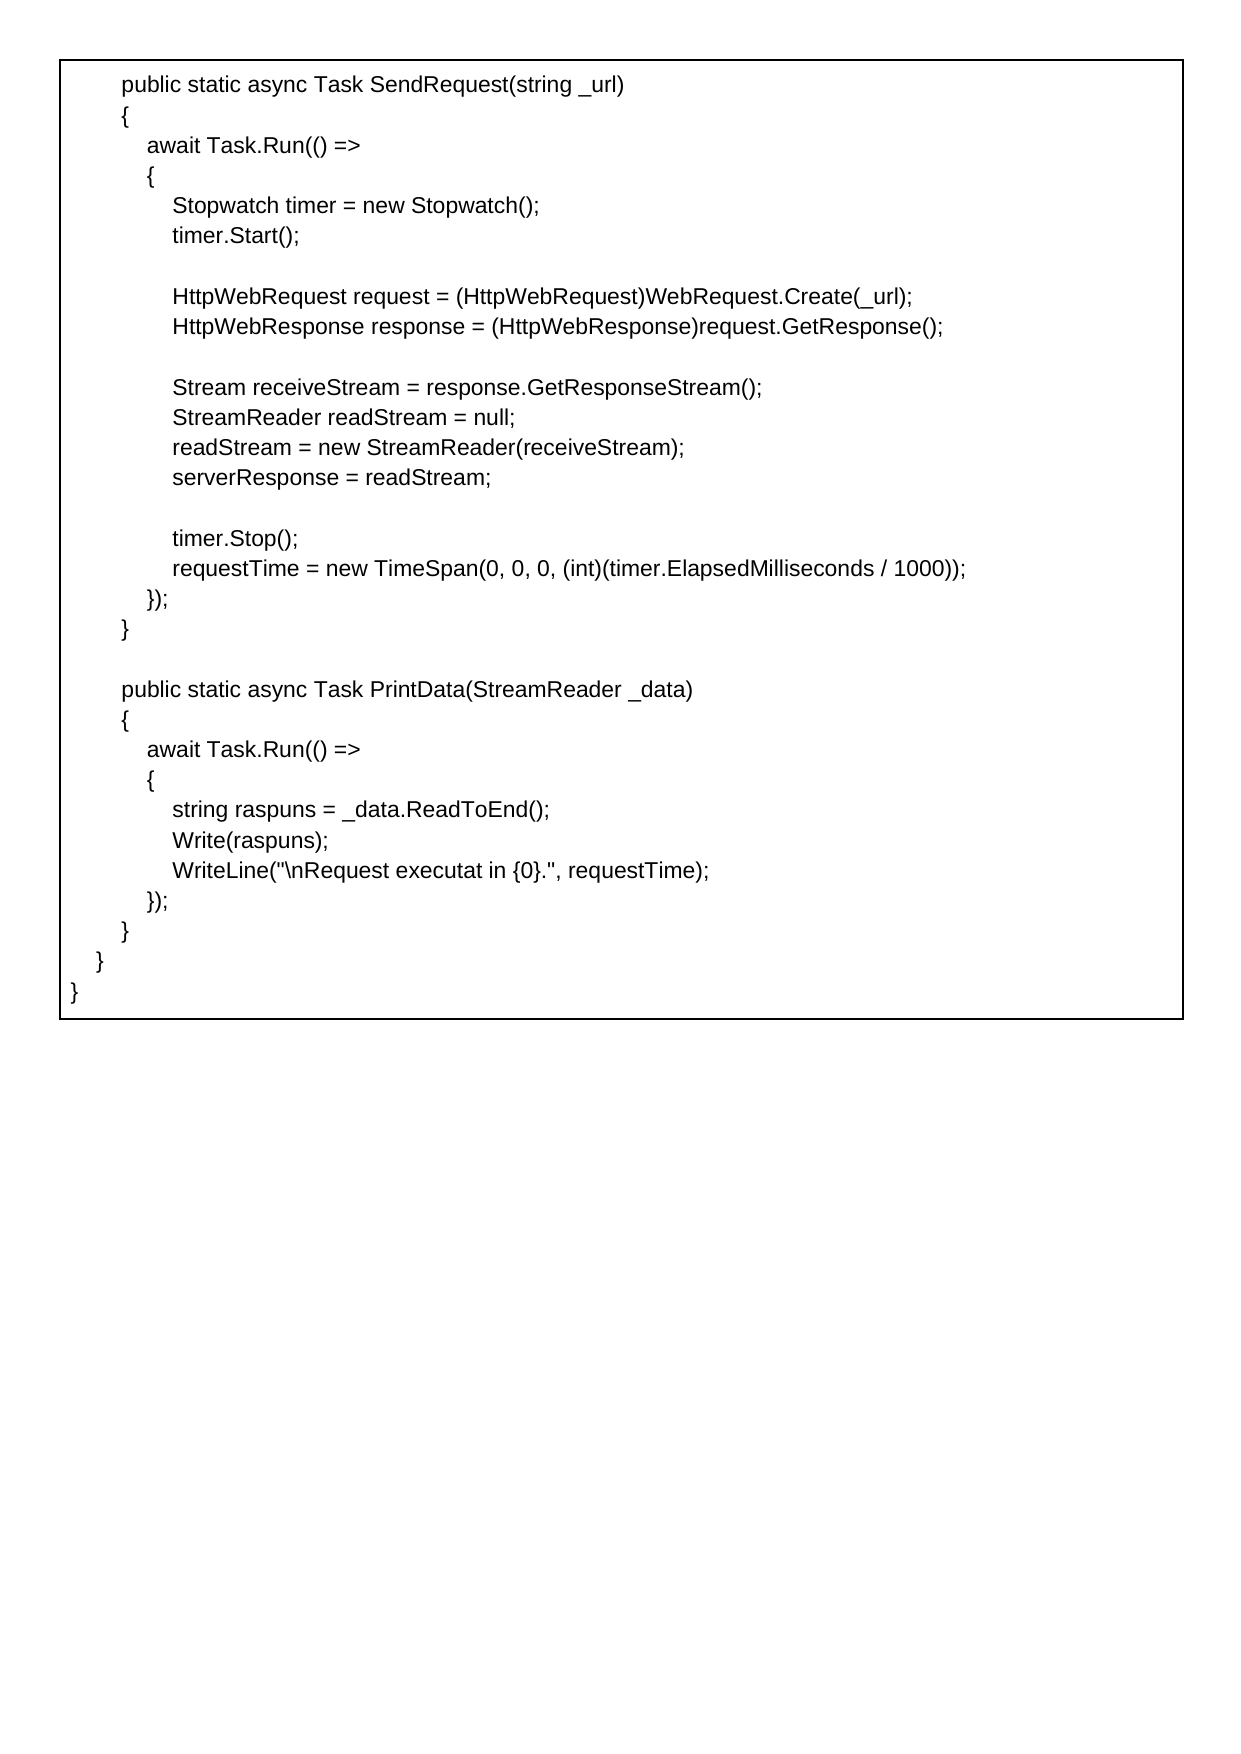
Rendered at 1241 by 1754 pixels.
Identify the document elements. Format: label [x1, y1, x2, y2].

table_header [61, 61, 1182, 1018]
